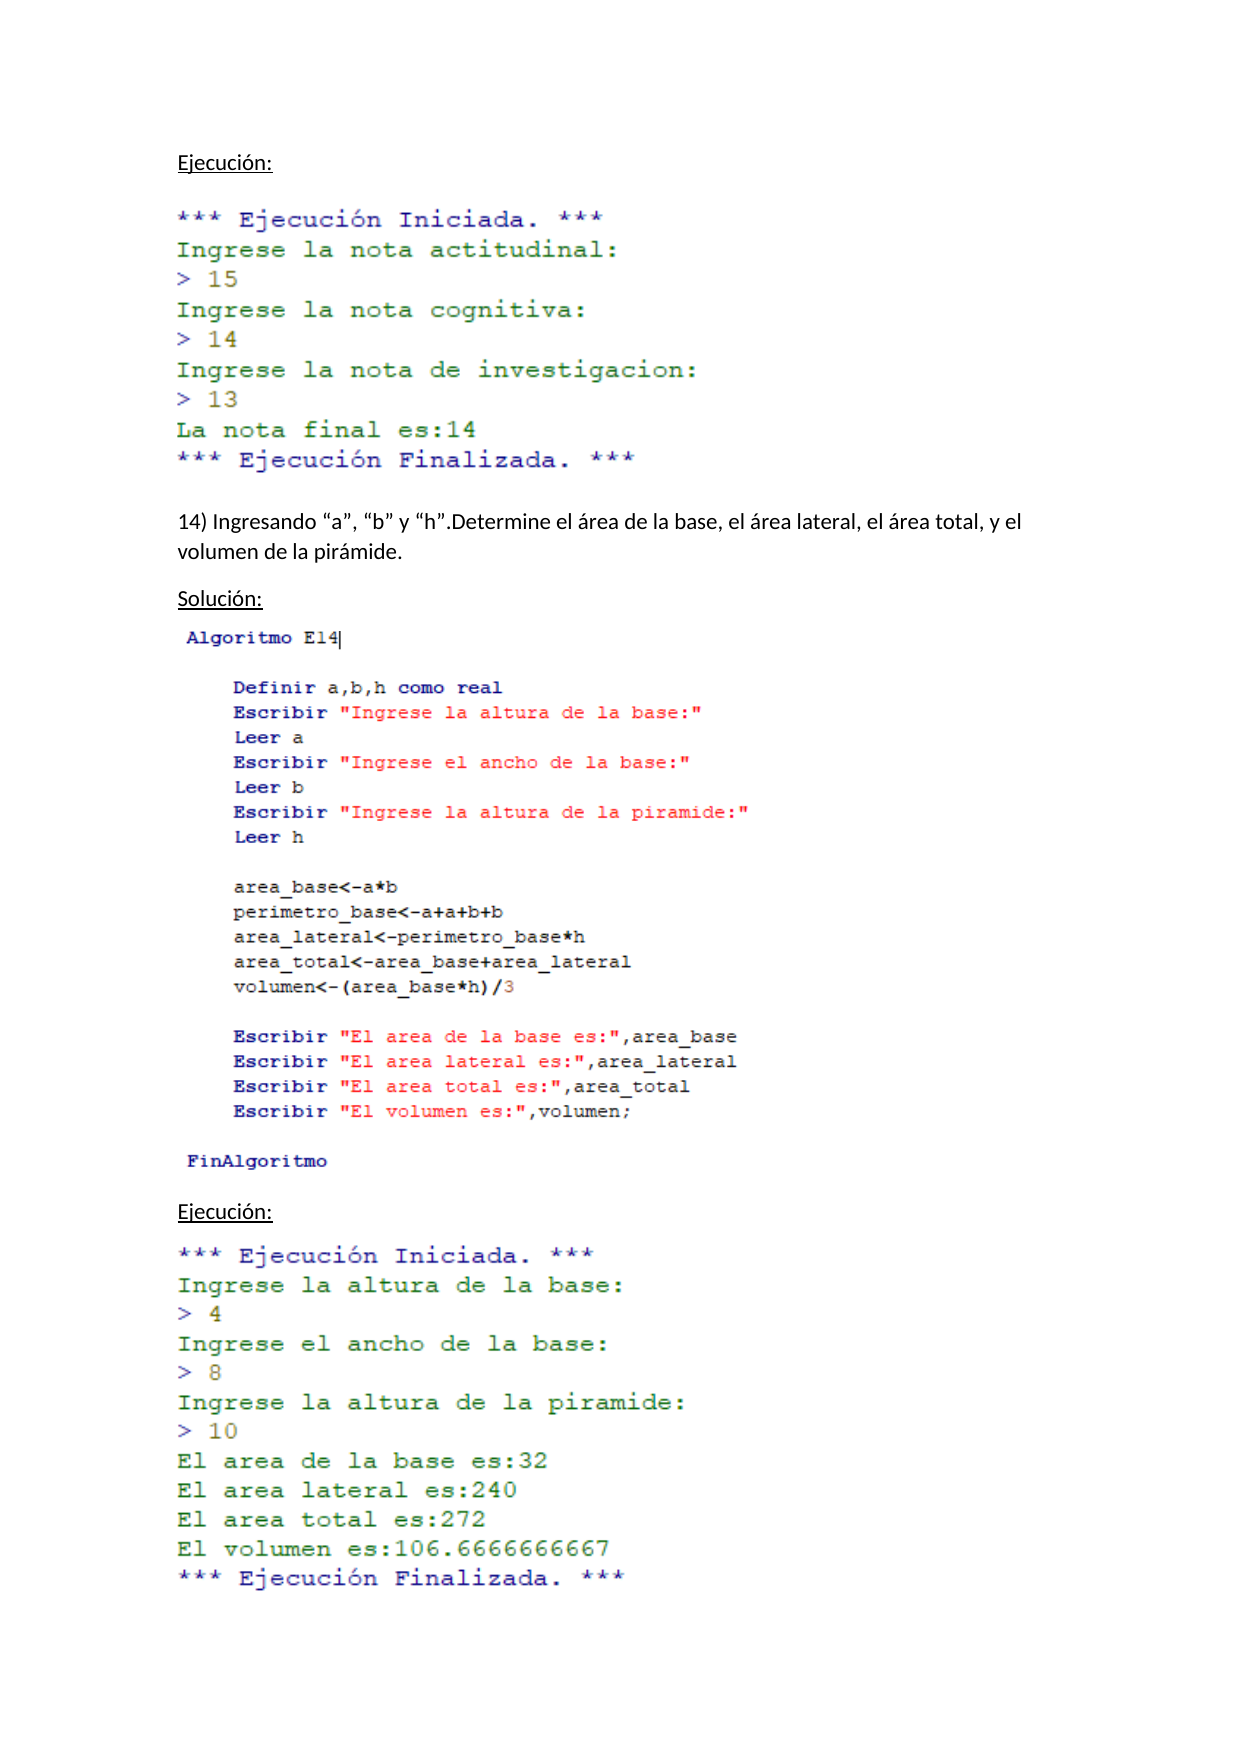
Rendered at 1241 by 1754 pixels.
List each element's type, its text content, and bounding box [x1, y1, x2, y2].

picture [177, 1243, 696, 1605]
text Ejecución: [177, 148, 1063, 176]
text Solución: [177, 584, 1063, 612]
picture [177, 631, 764, 1179]
picture [177, 194, 718, 489]
text 14) Ingresando “a”, “b” y “h”.Determine el área de la base, el área lateral, el área total, y el volumen de la pirámide. [177, 507, 1063, 565]
text Ejecución: [177, 1197, 1063, 1225]
